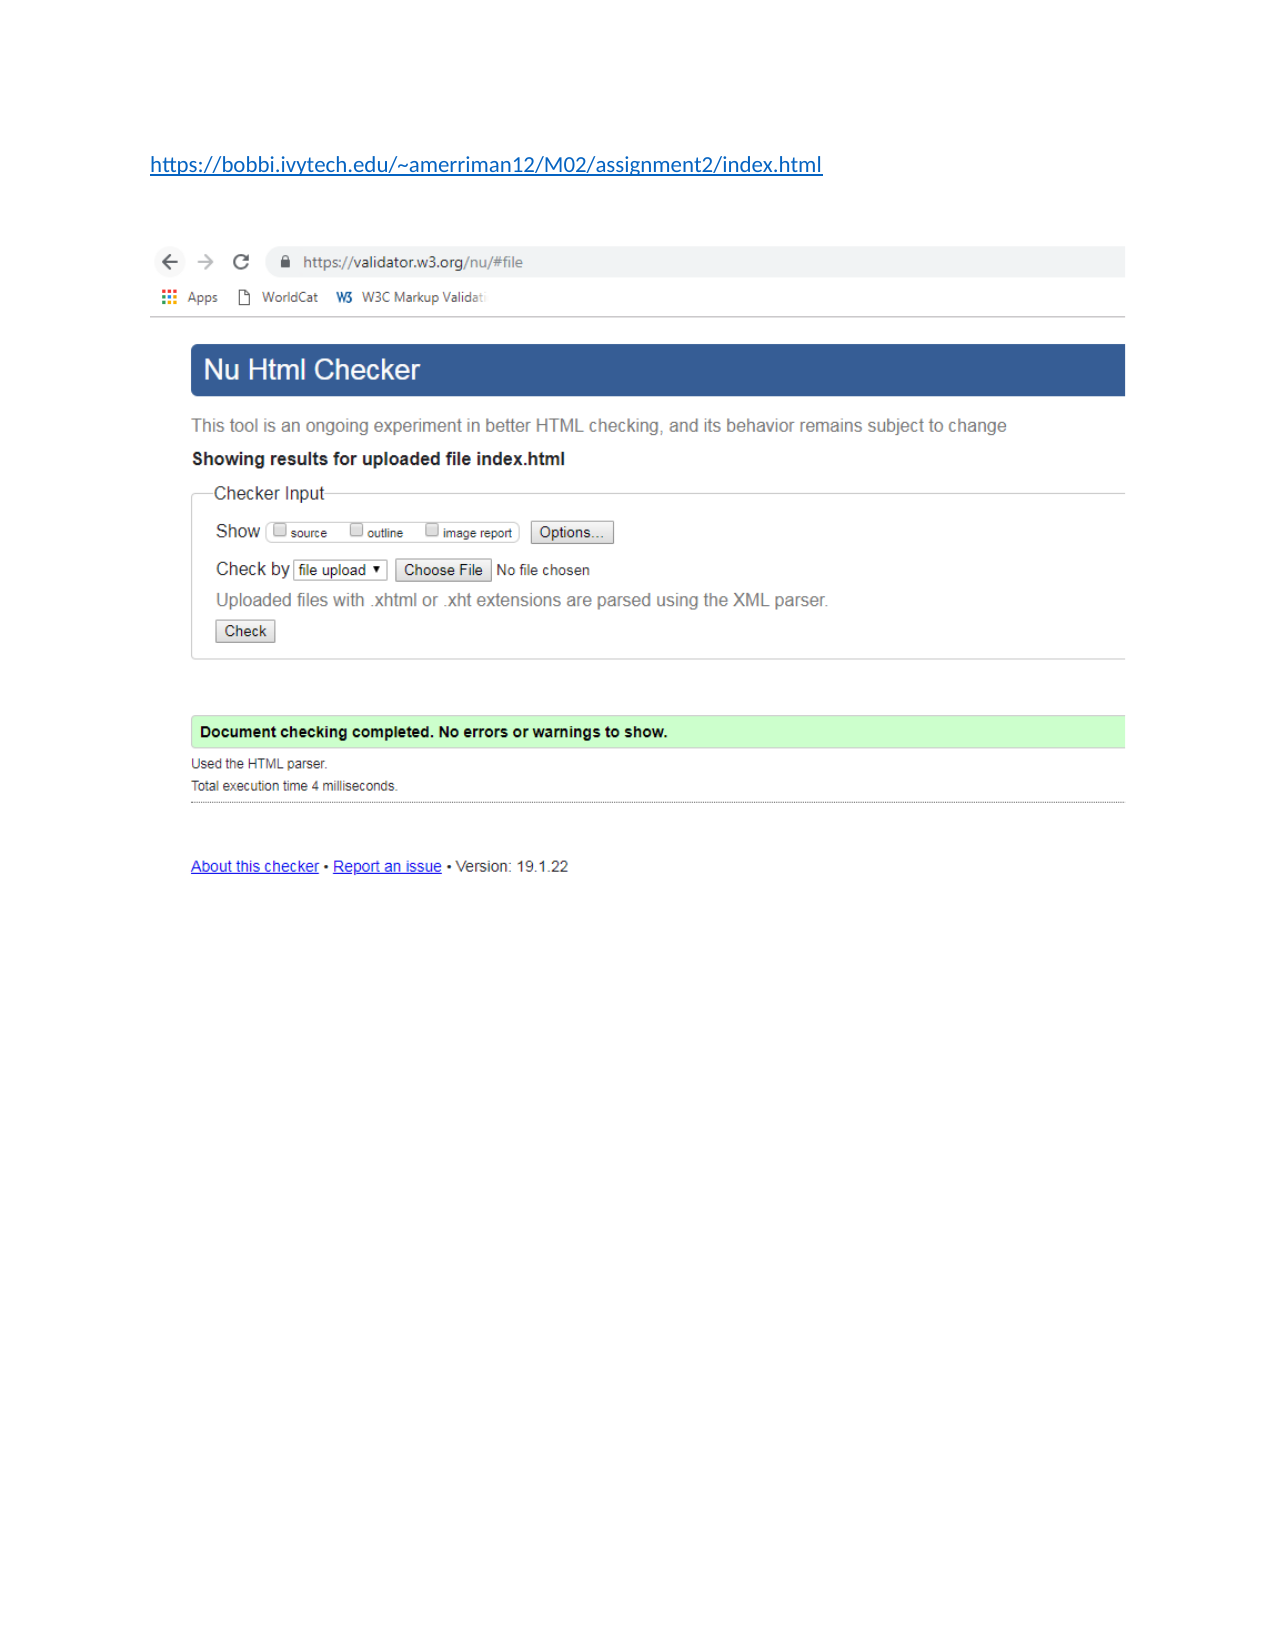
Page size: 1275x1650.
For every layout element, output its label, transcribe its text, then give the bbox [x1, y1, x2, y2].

picture [150, 243, 1125, 894]
text https://bobbi.ivytech.edu/~amerriman12/M02/assignment2/index.html [150, 150, 1125, 178]
